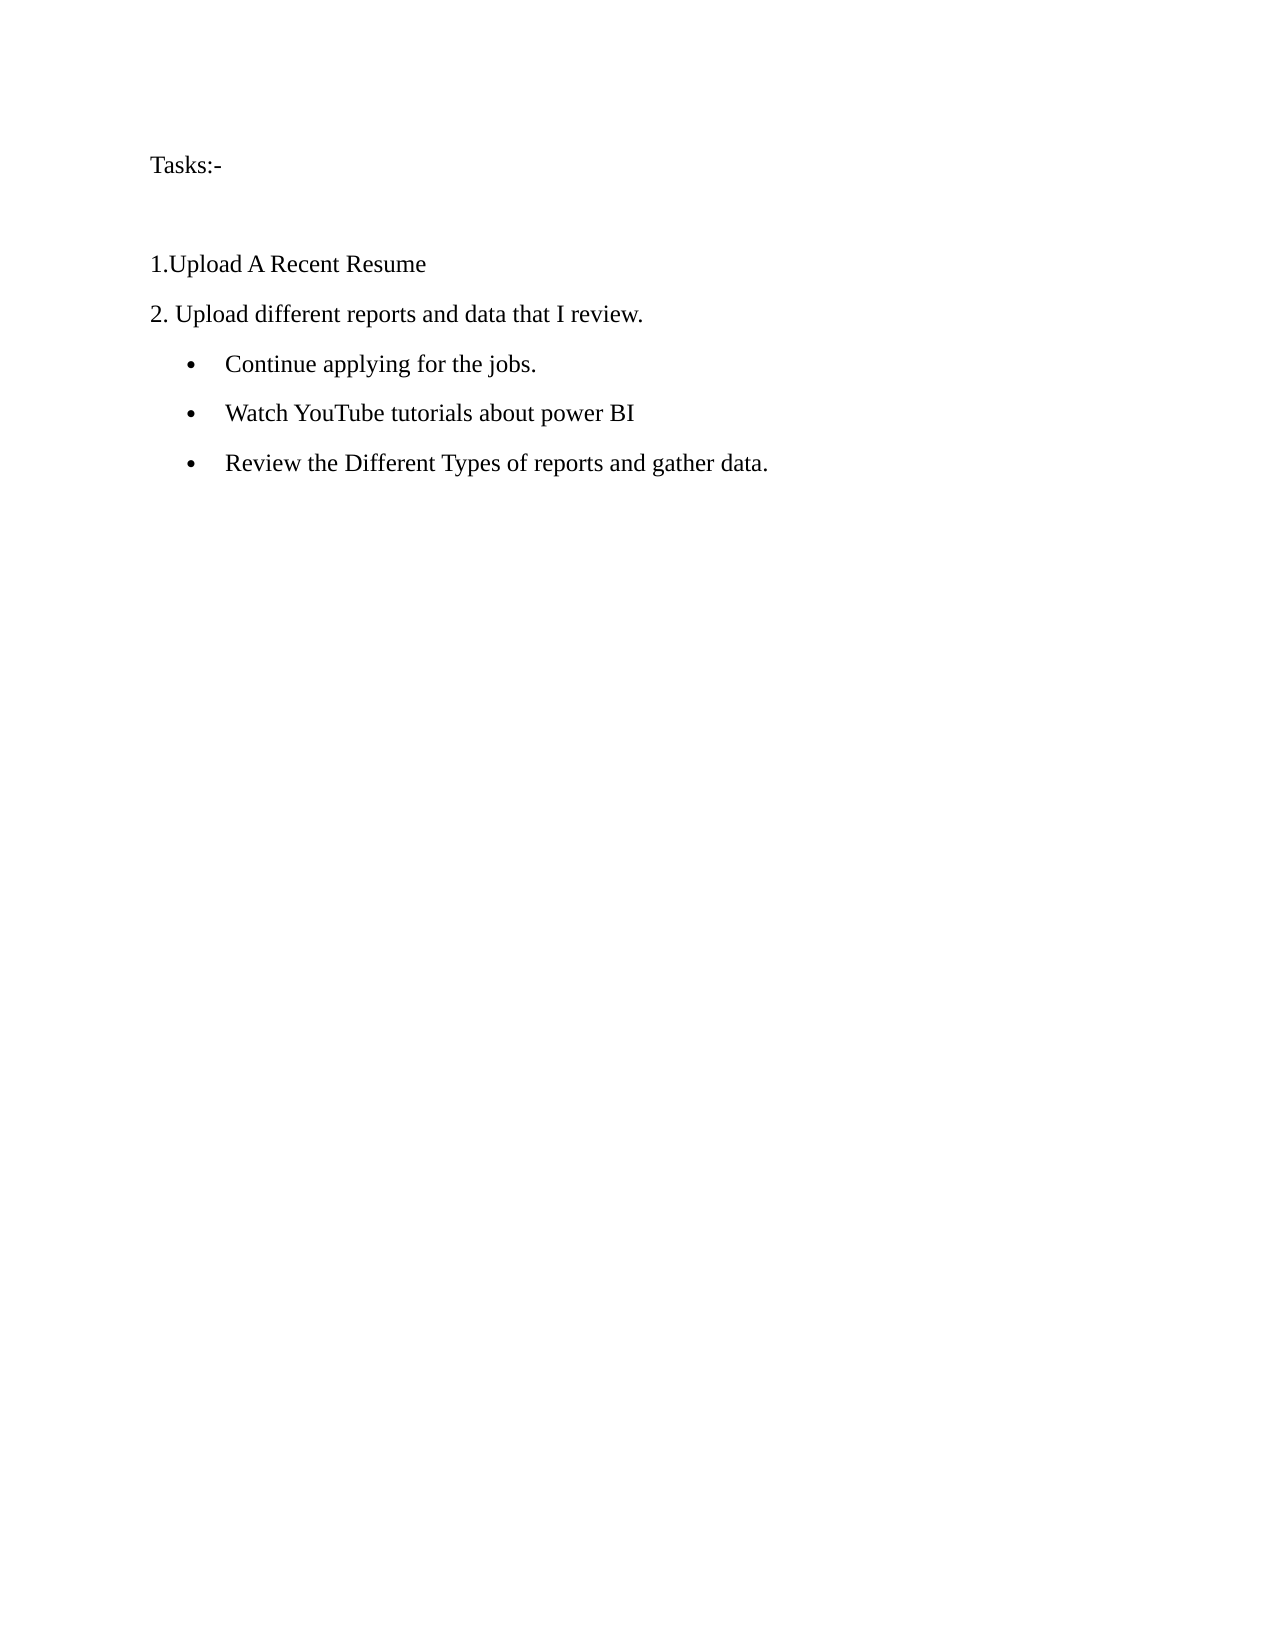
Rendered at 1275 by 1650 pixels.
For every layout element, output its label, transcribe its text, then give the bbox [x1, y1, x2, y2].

text Tasks:- [150, 150, 1125, 179]
list Continue applying for the jobs. [187, 349, 1125, 377]
list Watch YouTube tutorials about power BI [187, 398, 1125, 427]
list Review the Different Types of reports and gather data. [187, 448, 1125, 477]
text 2. Upload different reports and data that I review. [150, 299, 1125, 328]
text 1.Upload A Recent Resume [150, 249, 1125, 278]
